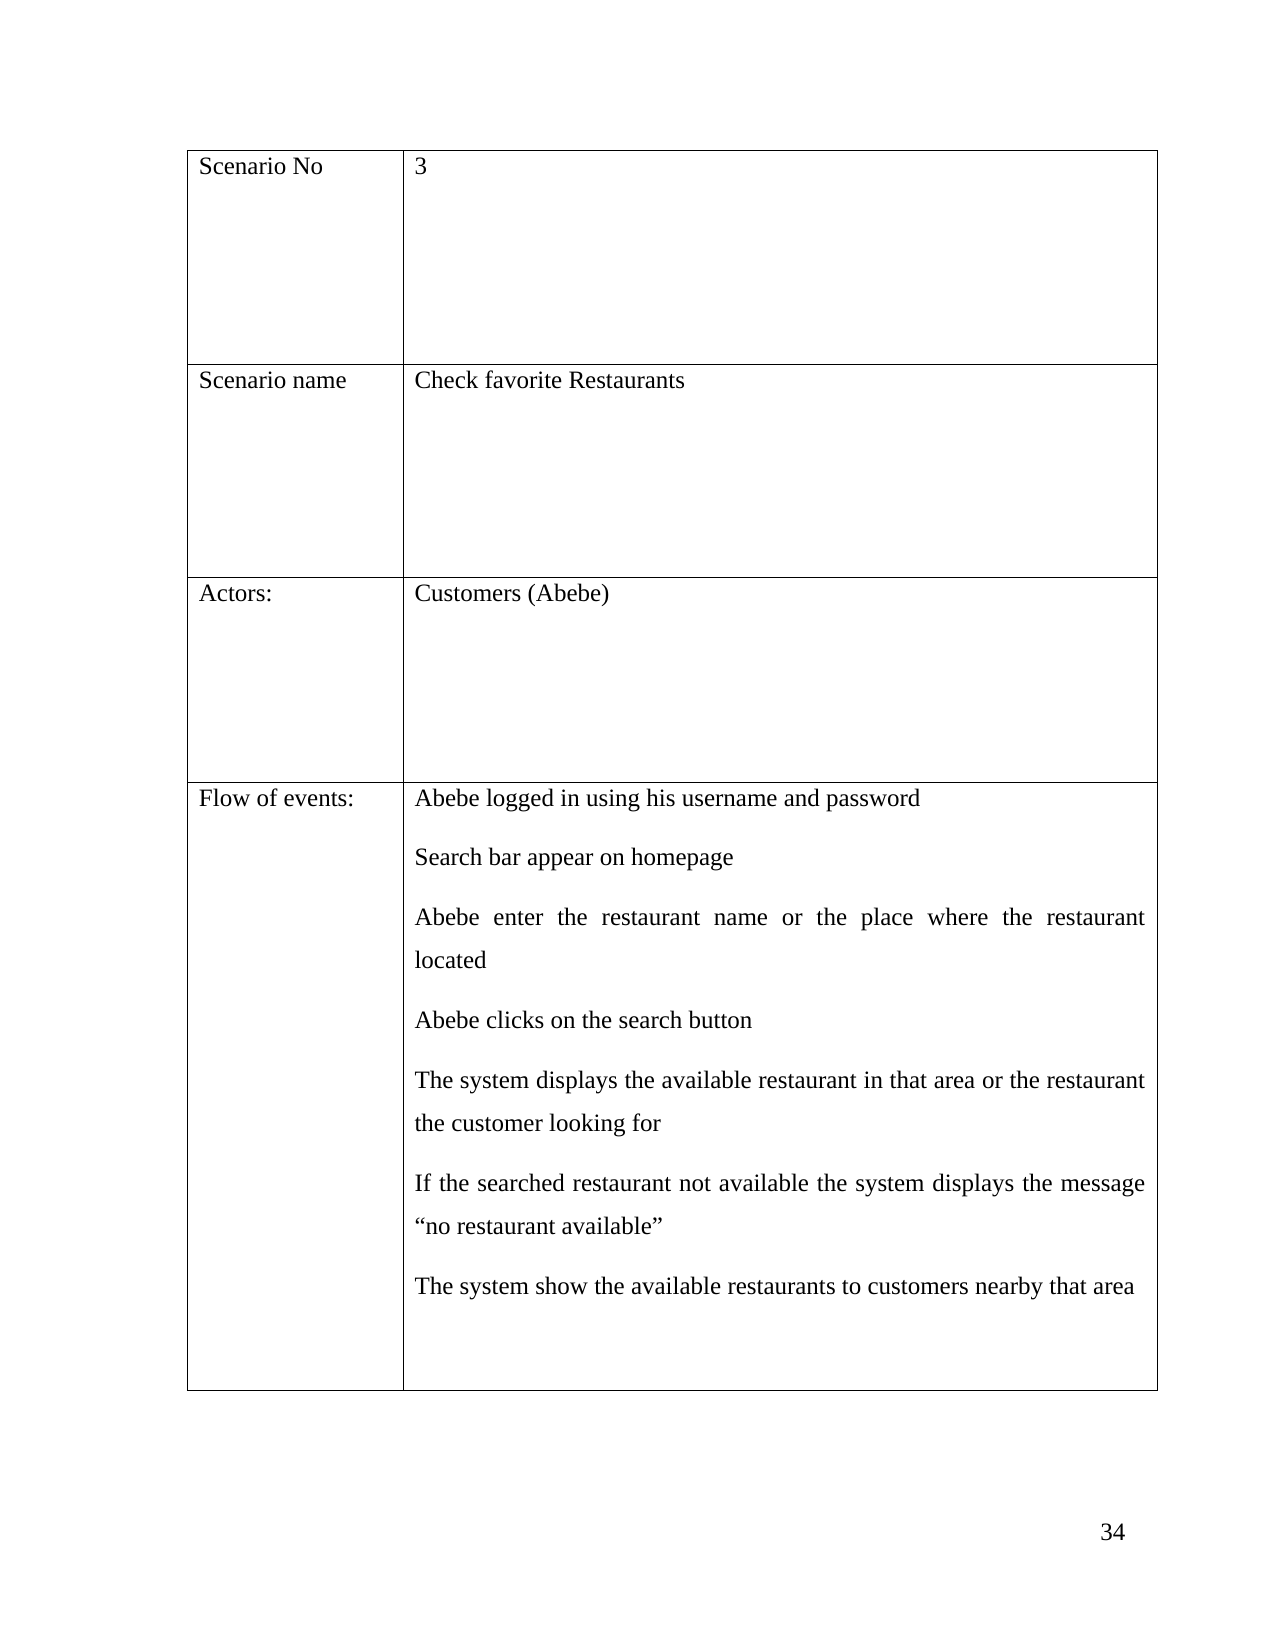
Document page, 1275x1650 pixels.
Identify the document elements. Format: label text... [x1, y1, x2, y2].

table_cell Abebe logged in using his username and password Search bar appear on homepage Abebe enter the restaurant name or the place where the restaurant located Abebe clicks on the search button The system displays the available restaurant in that area or the restaurant the customer looking for If the searched restaurant not available the system displays the message “no restaurant available” The system show the available restaurants to customers nearby that area [404, 783, 1157, 1390]
table_cell Check favorite Restaurants [404, 365, 1157, 577]
table_cell Customers (Abebe) [404, 578, 1157, 782]
table_header Scenario No [188, 151, 403, 364]
table_cell Scenario name [188, 365, 403, 577]
table_cell Flow of events: [188, 783, 403, 1390]
table_header 3 [404, 151, 1157, 364]
table_cell Actors: [188, 578, 403, 782]
